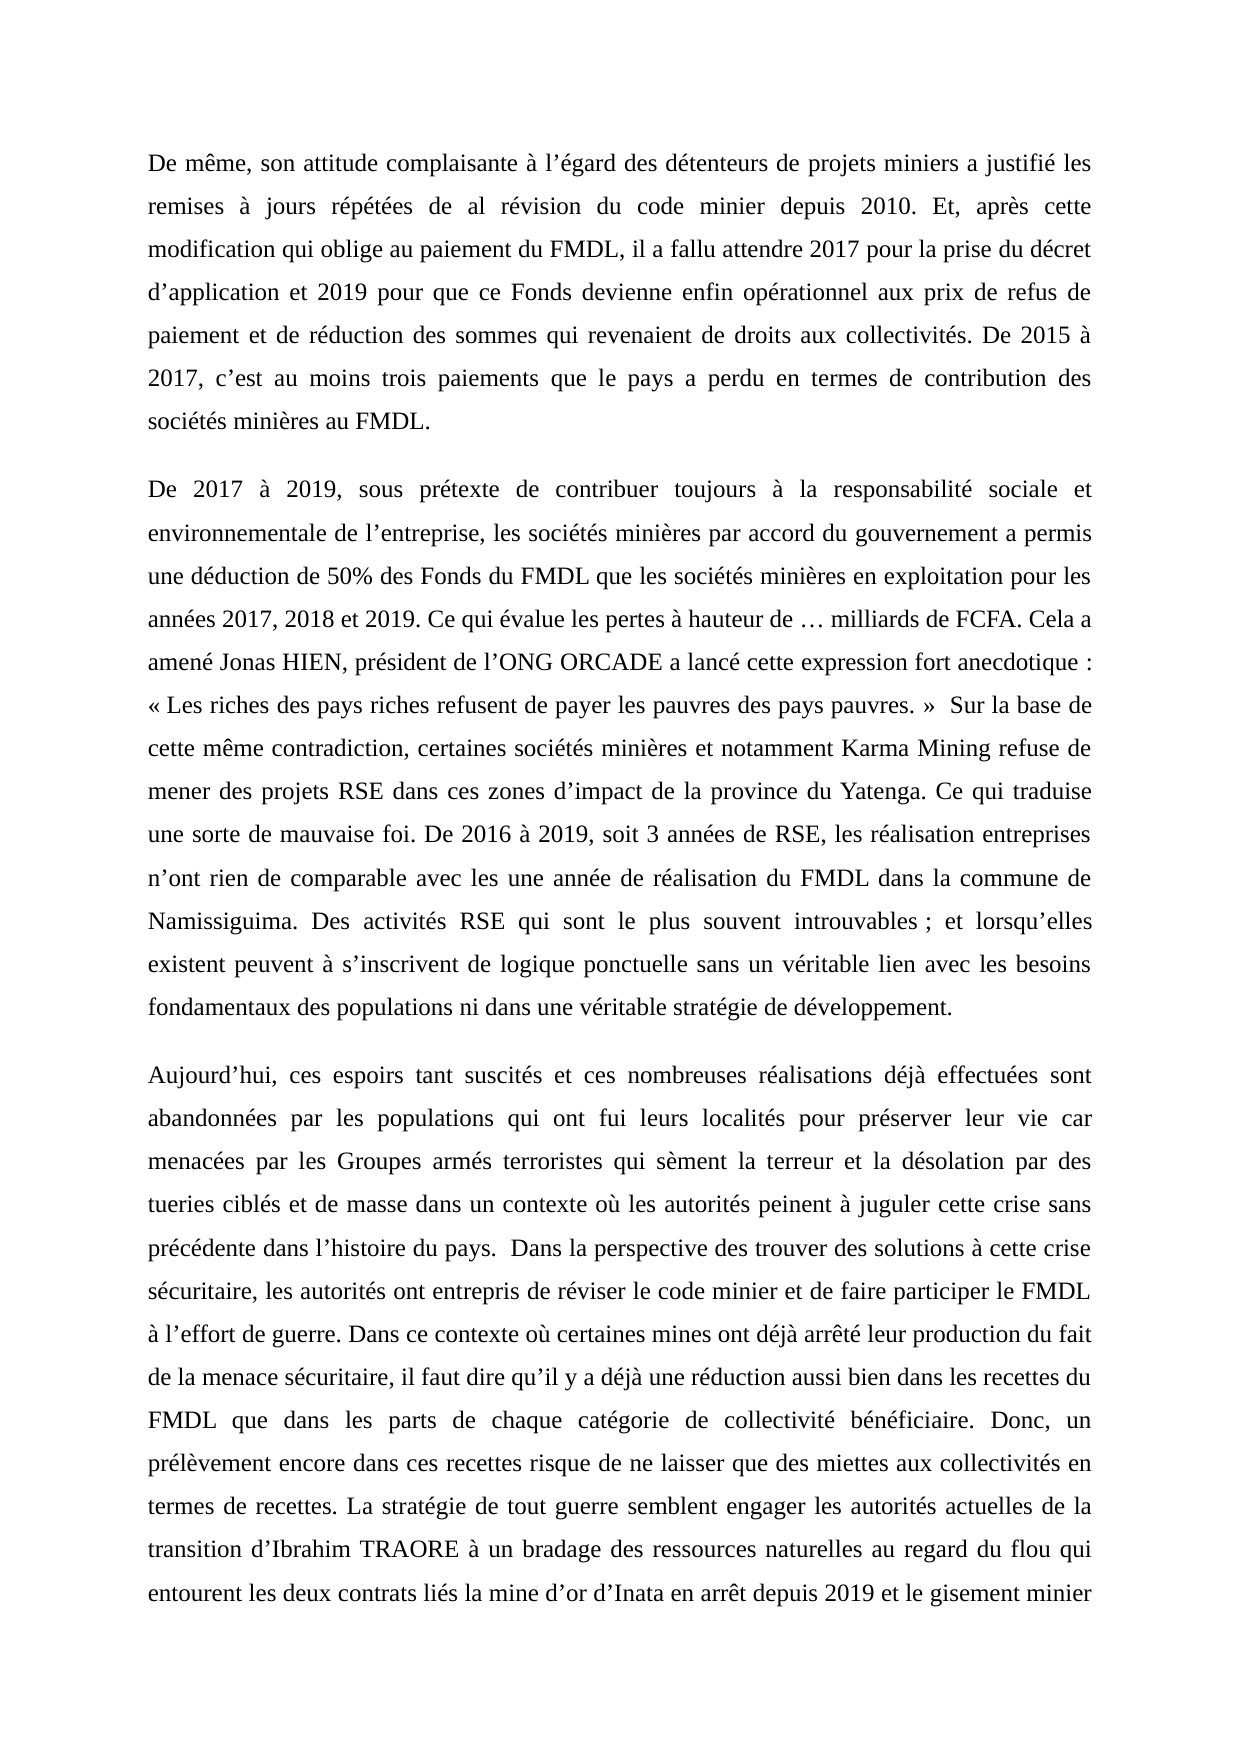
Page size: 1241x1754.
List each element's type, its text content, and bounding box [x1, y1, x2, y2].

text De 2017 à 2019, sous prétexte de contribuer toujours à la responsabilité sociale et environnementale de l’entreprise, les sociétés minières par accord du gouvernement a permis une déduction de 50% des Fonds du FMDL que les sociétés minières en exploitation pour les années 2017, 2018 et 2019. Ce qui évalue les pertes à hauteur de … milliards de FCFA. Cela a amené Jonas HIEN, président de l’ONG ORCADE a lancé cette expression fort anecdotique : « Les riches des pays riches refusent de payer les pauvres des pays pauvres. » Sur la base de cette même contradiction, certaines sociétés minières et notamment Karma Mining refuse de mener des projets RSE dans ces zones d’impact de la province du Yatenga. Ce qui traduise une sorte de mauvaise foi. De 2016 à 2019, soit 3 années de RSE, les réalisation entreprises n’ont rien de comparable avec les une année de réalisation du FMDL dans la commune de Namissiguima. Des activités RSE qui sont le plus souvent introuvables ; et lorsqu’elles existent peuvent à s’inscrivent de logique ponctuelle sans un véritable lien avec les besoins fondamentaux des populations ni dans une véritable stratégie de développement. [148, 474, 1093, 1021]
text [148, 1060, 1093, 1606]
text De même, son attitude complaisante à l’égard des détenteurs de projets miniers a justifié les remises à jours répétées de al révision du code minier depuis 2010. Et, après cette modification qui oblige au paiement du FMDL, il a fallu attendre 2017 pour la prise du décret d’application et 2019 pour que ce Fonds devienne enfin opérationnel aux prix de refus de paiement et de réduction des sommes qui revenaient de droits aux collectivités. De 2015 à 2017, c’est au moins trois paiements que le pays a perdu en termes de contribution des sociétés minières au FMDL. [148, 148, 1093, 435]
